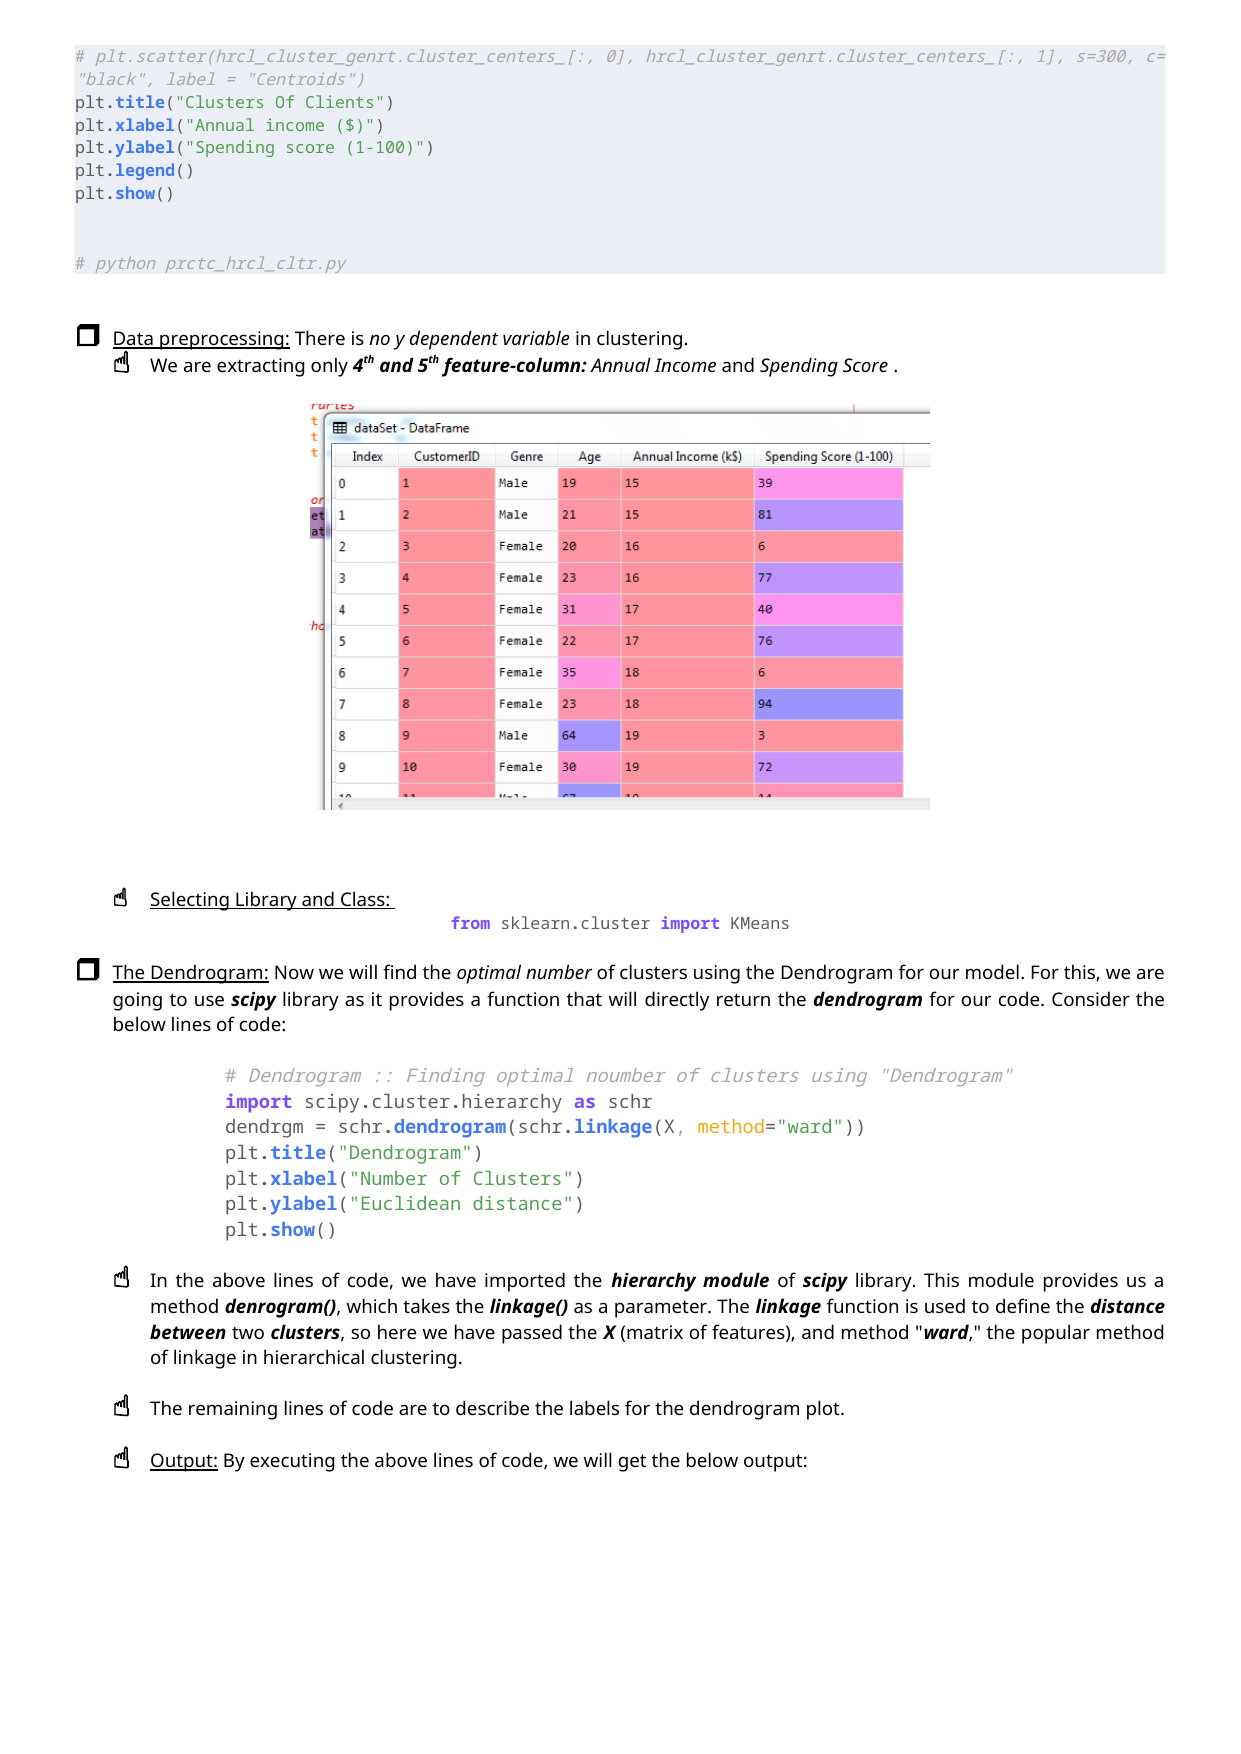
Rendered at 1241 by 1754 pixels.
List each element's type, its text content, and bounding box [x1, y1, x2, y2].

text dendrgm = schr.dendrogram(schr.linkage(X, method="ward")) [225, 1114, 1165, 1139]
text plt.ylabel("Euclidean distance") [225, 1190, 1165, 1216]
text # plt.scatter(hrcl_cluster_genrt.cluster_centers_[:, 0], hrcl_cluster_genrt.cluster_centers_[:, 1], s=300, c="black", label = "Centroids") [75, 45, 1165, 90]
text plt.ylabel("Spending score (1-100)") [75, 136, 1165, 158]
text # Dendrogram :: Finding optimal noumber of clusters using "Dendrogram" [225, 1063, 1165, 1088]
text plt.title("Dendrogram") [225, 1139, 1165, 1165]
list In the above lines of code, we have imported the hierarchy module of scipy library. This module provides us a method denrogram(), which takes the linkage() as a parameter. The linkage function is used to define the distance between two clusters, so here we have passed the X (matrix of features), and method "ward," the popular method of linkage in hierarchical clustering. [112, 1267, 1165, 1370]
text plt.show() [225, 1216, 1165, 1241]
list The remaining lines of code are to describe the labels for the dendrogram plot. [112, 1396, 1165, 1422]
text import scipy.cluster.hierarchy as schr [225, 1088, 1165, 1114]
text plt.xlabel("Number of Clusters") [225, 1165, 1165, 1190]
list Data preprocessing: There is no y dependent variable in clustering. [75, 325, 1165, 352]
text # python prctc_hrcl_cltr.py [75, 252, 1165, 274]
list Selecting Library and Class: [112, 886, 1165, 911]
text from sklearn.cluster import KMeans [75, 911, 1165, 934]
list We are extracting only 4th and 5th feature-column: Annual Income and Spending Score . [112, 352, 1165, 378]
picture [310, 404, 930, 810]
list Output: By executing the above lines of code, we will get the below output: [112, 1448, 1165, 1474]
text plt.show() [75, 181, 1165, 204]
list The Dendrogram: Now we will find the optimal number of clusters using the Dendrogram for our model. For this, we are going to use scipy library as it provides a function that will directly return the dendrogram for our code. Consider the below lines of code: [75, 959, 1165, 1037]
text plt.title("Clusters Of Clients") [75, 90, 1165, 113]
text plt.xlabel("Annual income ($)") [75, 113, 1165, 136]
text plt.legend() [75, 158, 1165, 181]
